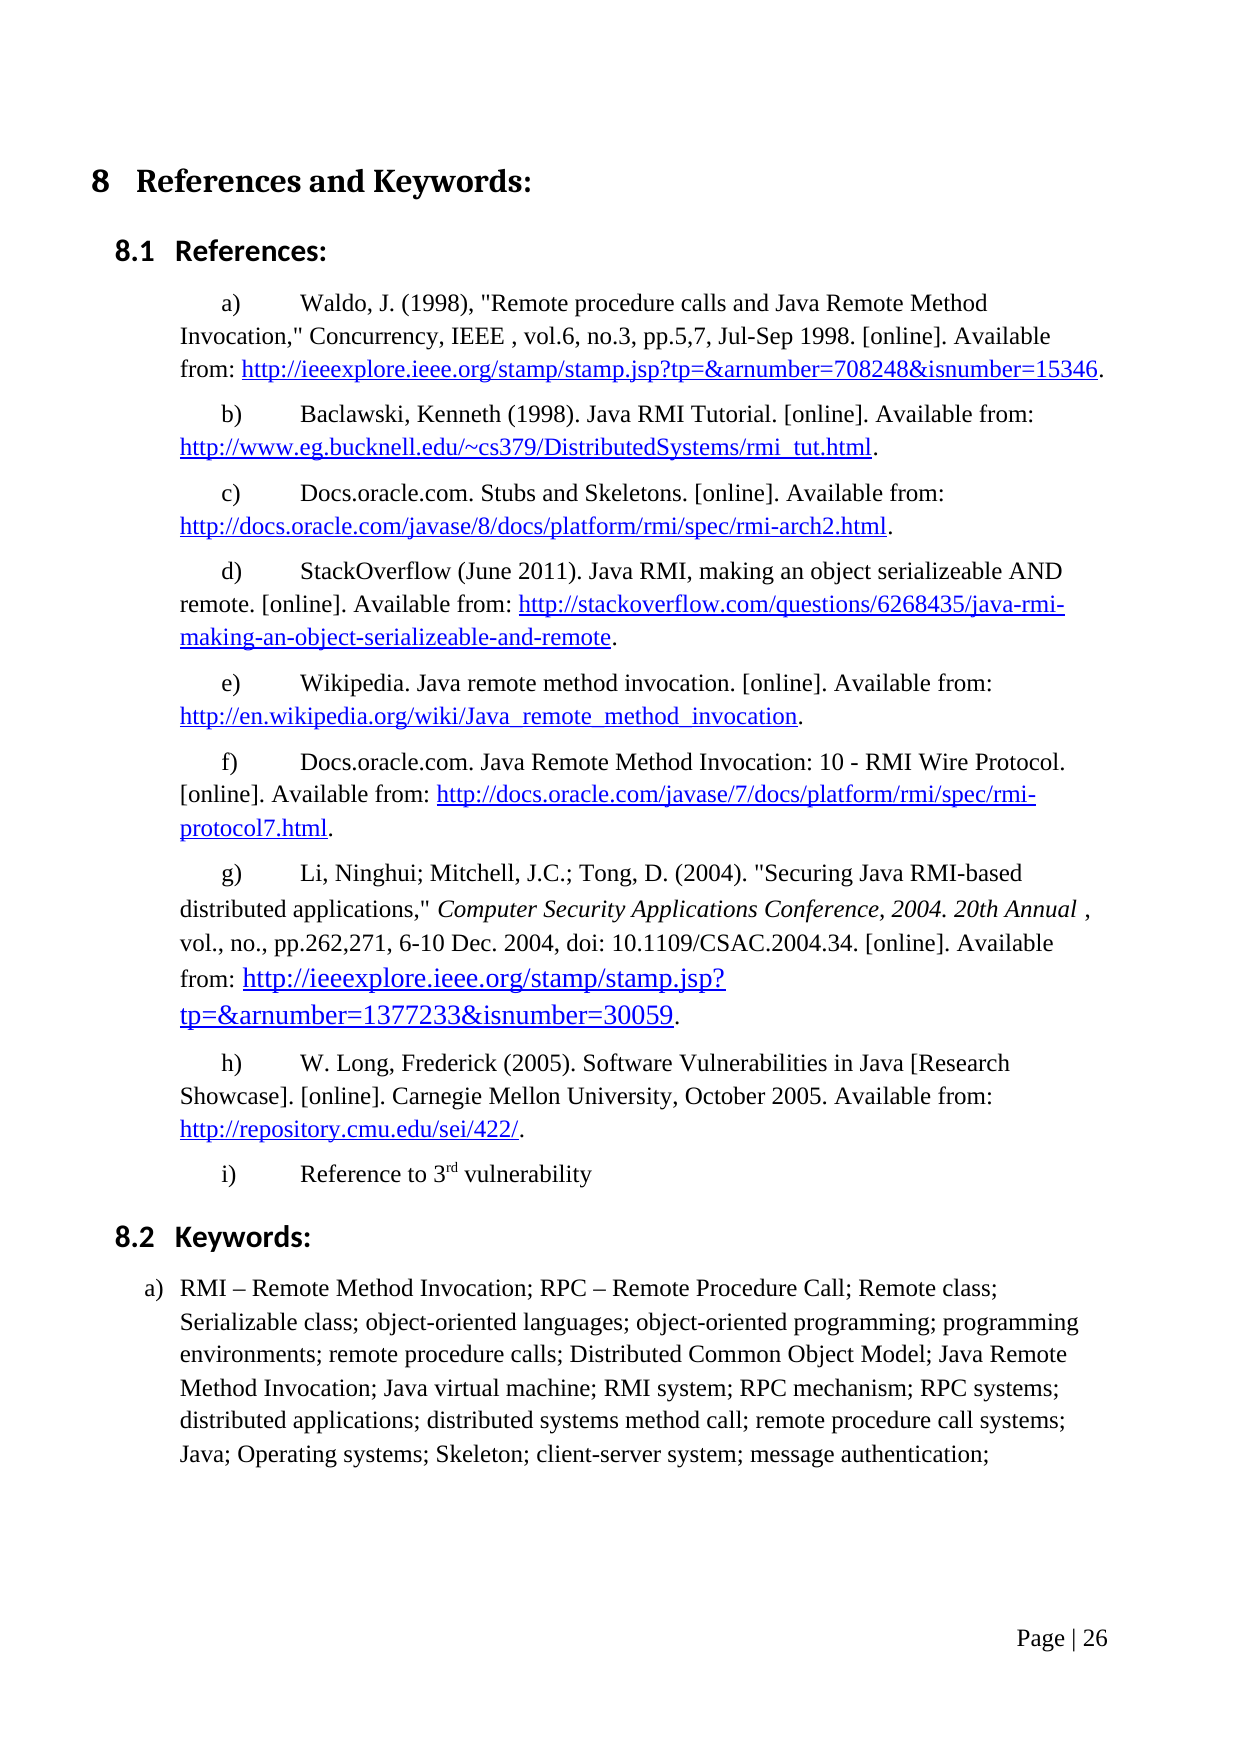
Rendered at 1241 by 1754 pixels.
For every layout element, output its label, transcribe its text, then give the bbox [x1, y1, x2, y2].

text W. Long, Frederick (2005). Software Vulnerabilities in Java [Research Showcase]. [online]. Carnegie Mellon University, October 2005. Available from: http://repository.cmu.edu/sei/422/. [179, 1048, 1107, 1142]
subtitle References and Keywords: [91, 162, 1107, 201]
list RMI – Remote Method Invocation; RPC – Remote Procedure Call; Remote class; Serializable class; object-oriented languages; object-oriented programming; programming environments; remote procedure calls; Distributed Common Object Model; Java Remote Method Invocation; Java virtual machine; RMI system; RPC mechanism; RPC systems; distributed applications; distributed systems method call; remote procedure call systems; Java; Operating systems; Skeleton; client-server system; message authentication; [144, 1273, 1107, 1467]
text Docs.oracle.com. Java Remote Method Invocation: 10 - RMI Wire Protocol. [online]. Available from: http://docs.oracle.com/javase/7/docs/platform/rmi/spec/rmi-protocol7.html. [179, 747, 1107, 841]
subtitle References: [114, 232, 1107, 270]
text Baclawski, Kenneth (1998). Java RMI Tutorial. [online]. Available from: http://www.eg.bucknell.edu/~cs379/DistributedSystems/rmi_tut.html. [179, 399, 1107, 461]
text Waldo, J. (1998), "Remote procedure calls and Java Remote Method Invocation," Concurrency, IEEE , vol.6, no.3, pp.5,7, Jul-Sep 1998. [online]. Available from: http://ieeexplore.ieee.org/stamp/stamp.jsp?tp=&arnumber=708248&isnumber=15346. [179, 288, 1107, 383]
subtitle Keywords: [114, 1217, 1107, 1255]
text Docs.oracle.com. Stubs and Skeletons. [online]. Available from: http://docs.oracle.com/javase/8/docs/platform/rmi/spec/rmi-arch2.html. [179, 478, 1107, 540]
text StackOverflow (June 2011). Java RMI, making an object serializeable AND remote. [online]. Available from: http://stackoverflow.com/questions/6268435/java-rmi-making-an-object-serializeable-and-remote. [179, 556, 1107, 651]
text Li, Ninghui; Mitchell, J.C.; Tong, D. (2004). "Securing Java RMI-based distributed applications," Computer Security Applications Conference, 2004. 20th Annual , vol., no., pp.262,271, 6-10 Dec. 2004, doi: 10.1109/CSAC.2004.34. [online]. Available from: http://ieeexplore.ieee.org/stamp/stamp.jsp?tp=&arnumber=1377233&isnumber=30059. [179, 858, 1107, 1030]
text Reference to 3rd vulnerability [179, 1159, 1107, 1188]
text Wikipedia. Java remote method invocation. [online]. Available from: http://en.wikipedia.org/wiki/Java_remote_method_invocation. [179, 668, 1107, 730]
